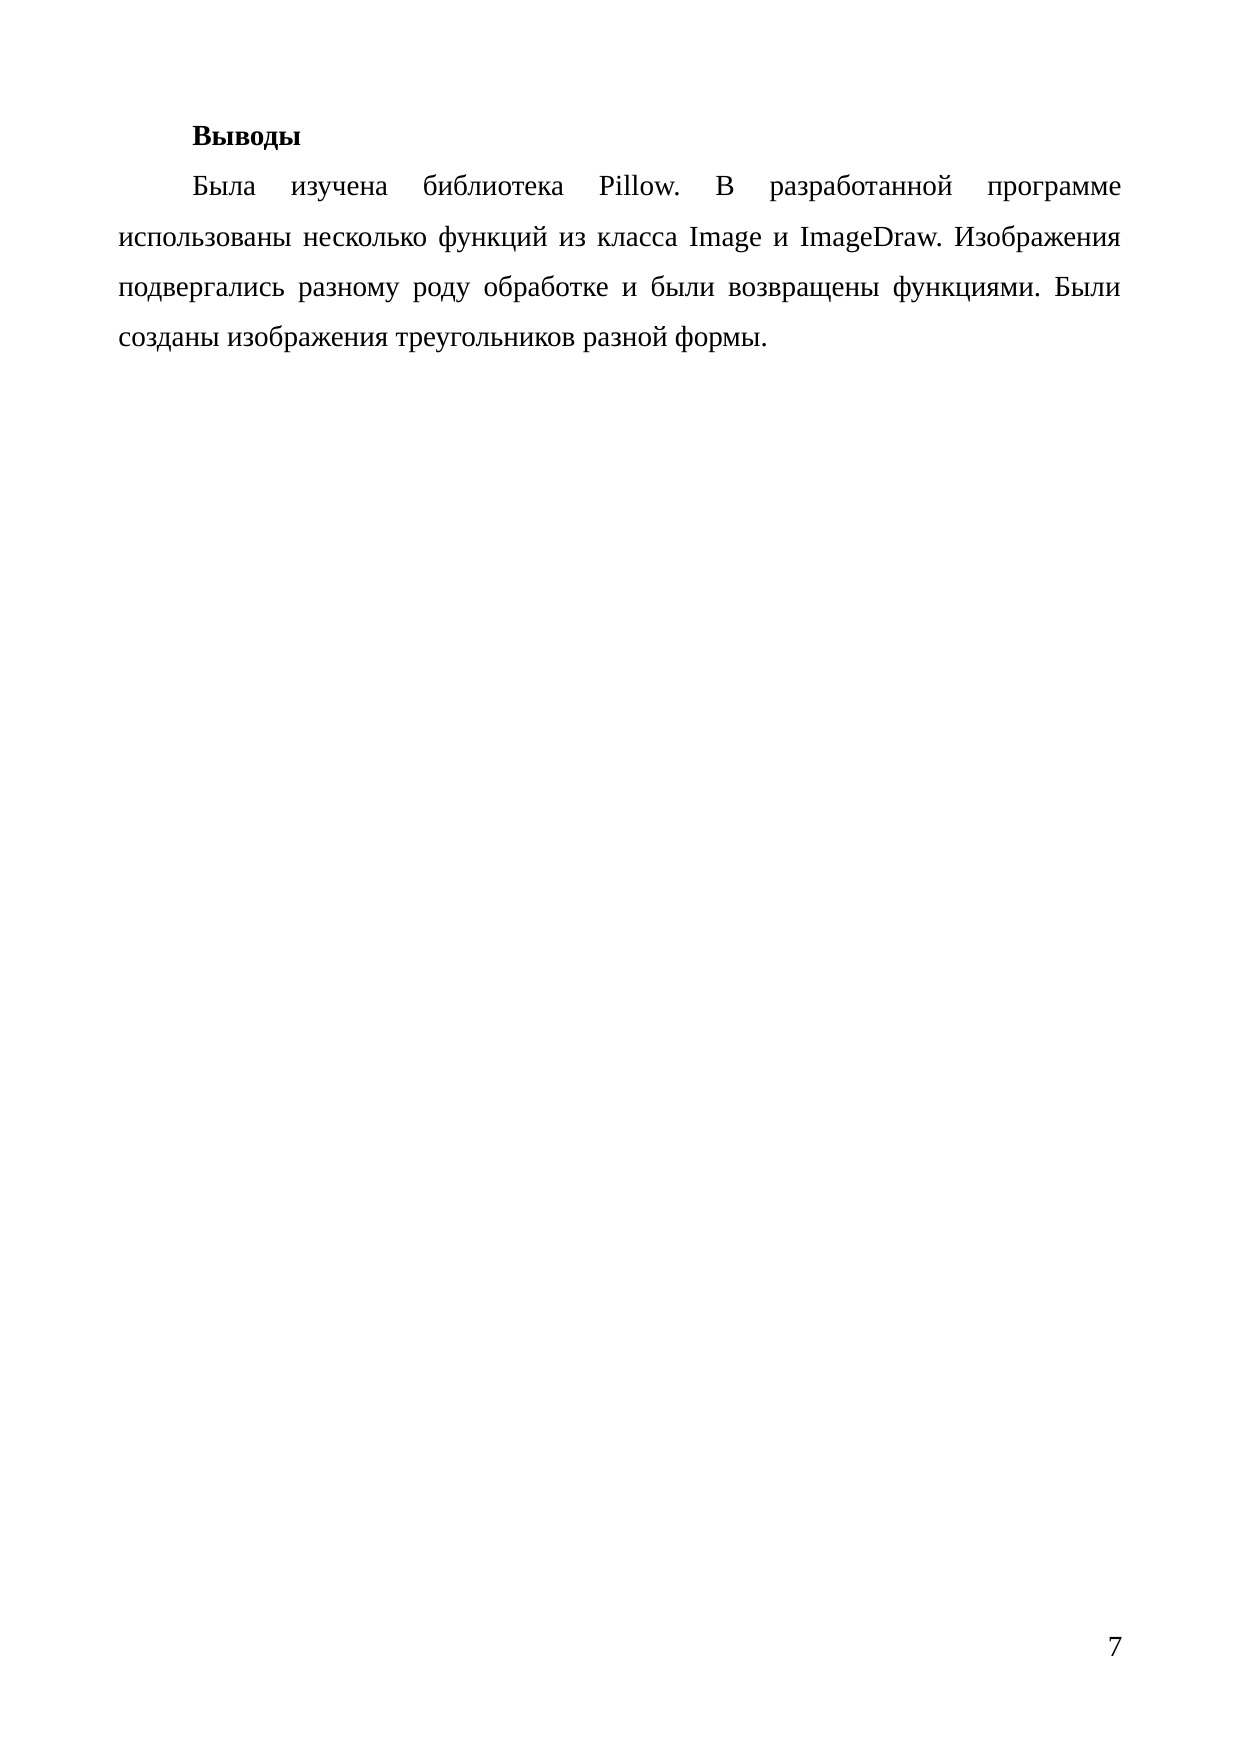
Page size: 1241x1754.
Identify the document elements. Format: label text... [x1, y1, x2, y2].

text Была изучена библиотека Pillow. В разработанной программе использованы несколько функций из класса Image и ImageDraw. Изображения подвергались разному роду обработке и были возвращены функциями. Были созданы изображения треугольников разной формы. [118, 168, 1122, 353]
subtitle Выводы [118, 118, 1122, 152]
